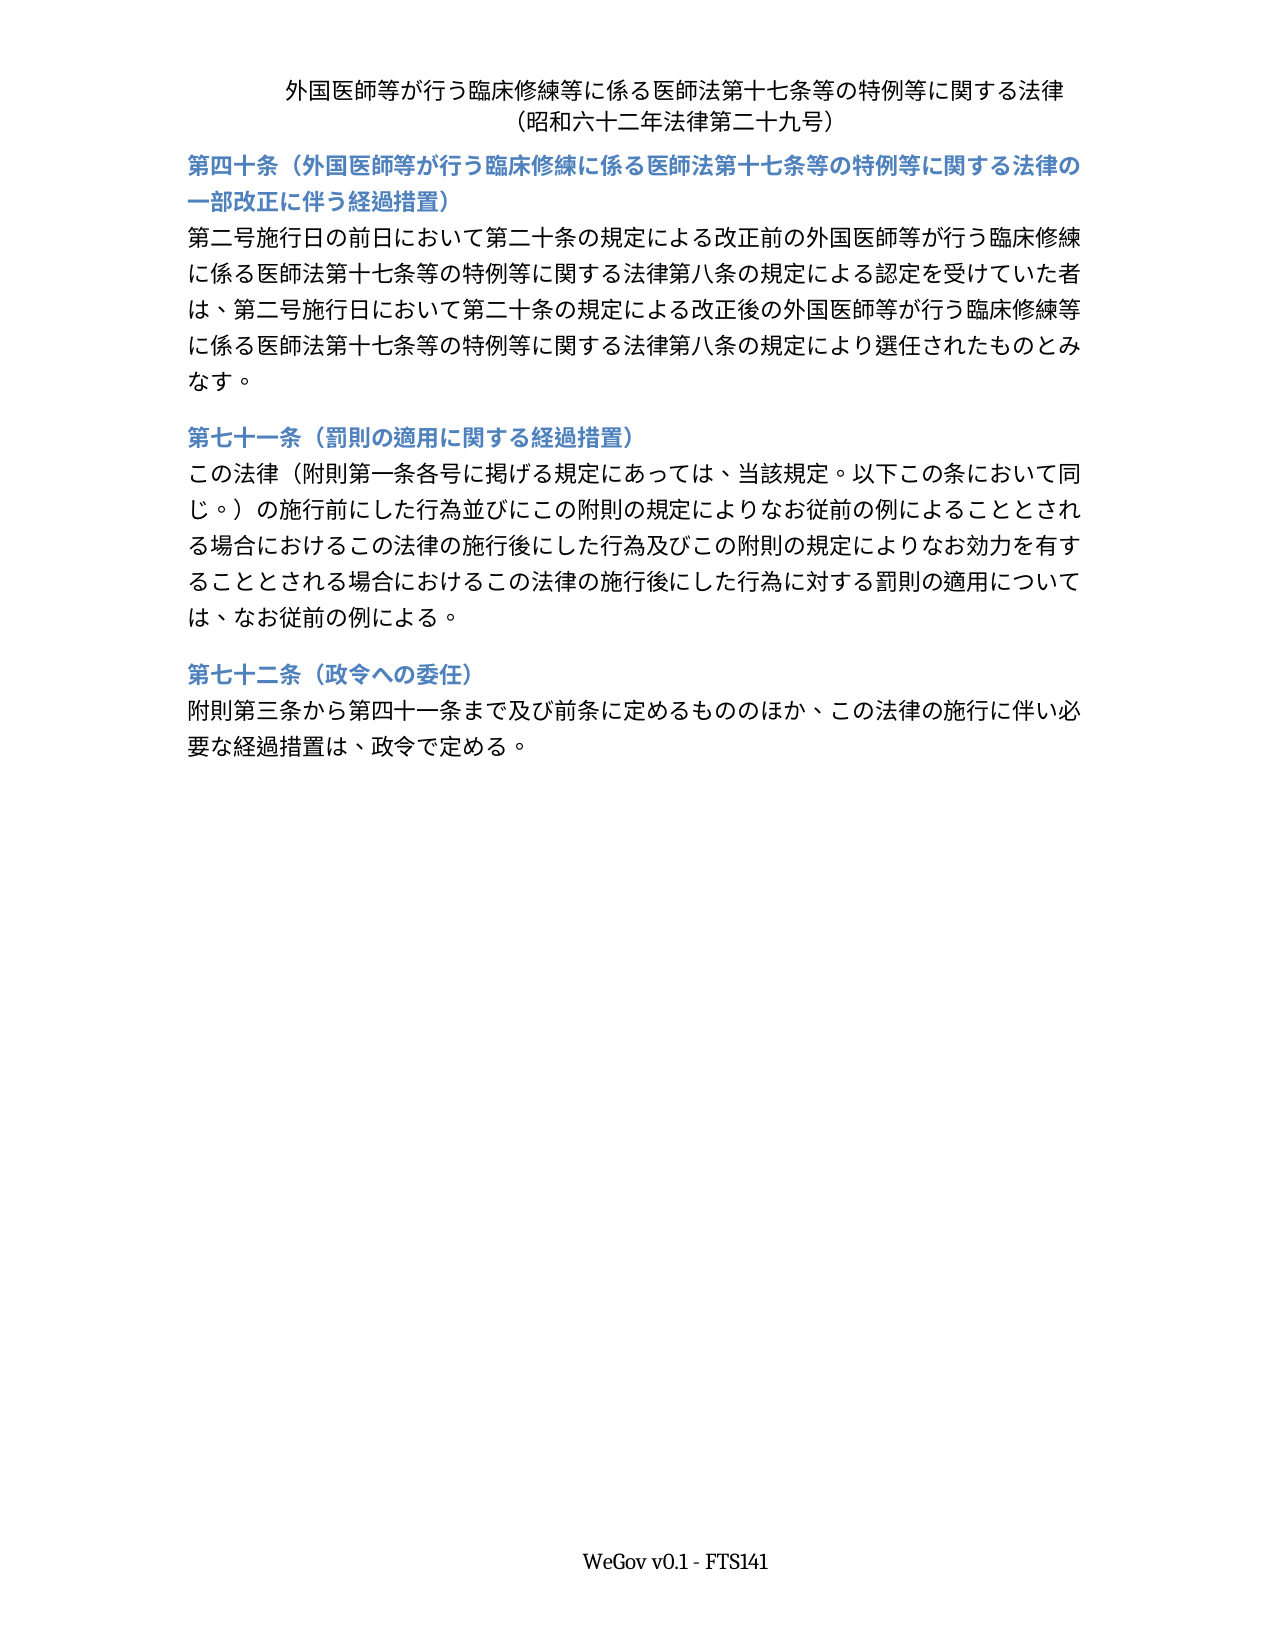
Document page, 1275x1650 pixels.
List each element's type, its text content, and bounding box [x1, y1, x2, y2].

text 第二号施行日の前日において第二十条の規定による改正前の外国医師等が行う臨床修練に係る医師法第十七条等の特例等に関する法律第八条の規定による認定を受けていた者は、第二号施行日において第二十条の規定による改正後の外国医師等が行う臨床修練等に係る医師法第十七条等の特例等に関する法律第八条の規定により選任されたものとみなす。 [187, 222, 1087, 397]
subtitle 第七十二条（政令への委任） [187, 659, 1087, 690]
subtitle 第四十条（外国医師等が行う臨床修練に係る医師法第十七条等の特例等に関する法律の一部改正に伴う経過措置） [187, 150, 1087, 217]
subtitle 第七十一条（罰則の適用に関する経過措置） [187, 422, 1087, 454]
text 附則第三条から第四十一条まで及び前条に定めるもののほか、この法律の施行に伴い必要な経過措置は、政令で定める。 [187, 695, 1087, 762]
text この法律（附則第一条各号に掲げる規定にあっては、当該規定。以下この条において同じ。）の施行前にした行為並びにこの附則の規定によりなお従前の例によることとされる場合におけるこの法律の施行後にした行為及びこの附則の規定によりなお効力を有することとされる場合におけるこの法律の施行後にした行為に対する罰則の適用については、なお従前の例による。 [187, 458, 1087, 633]
